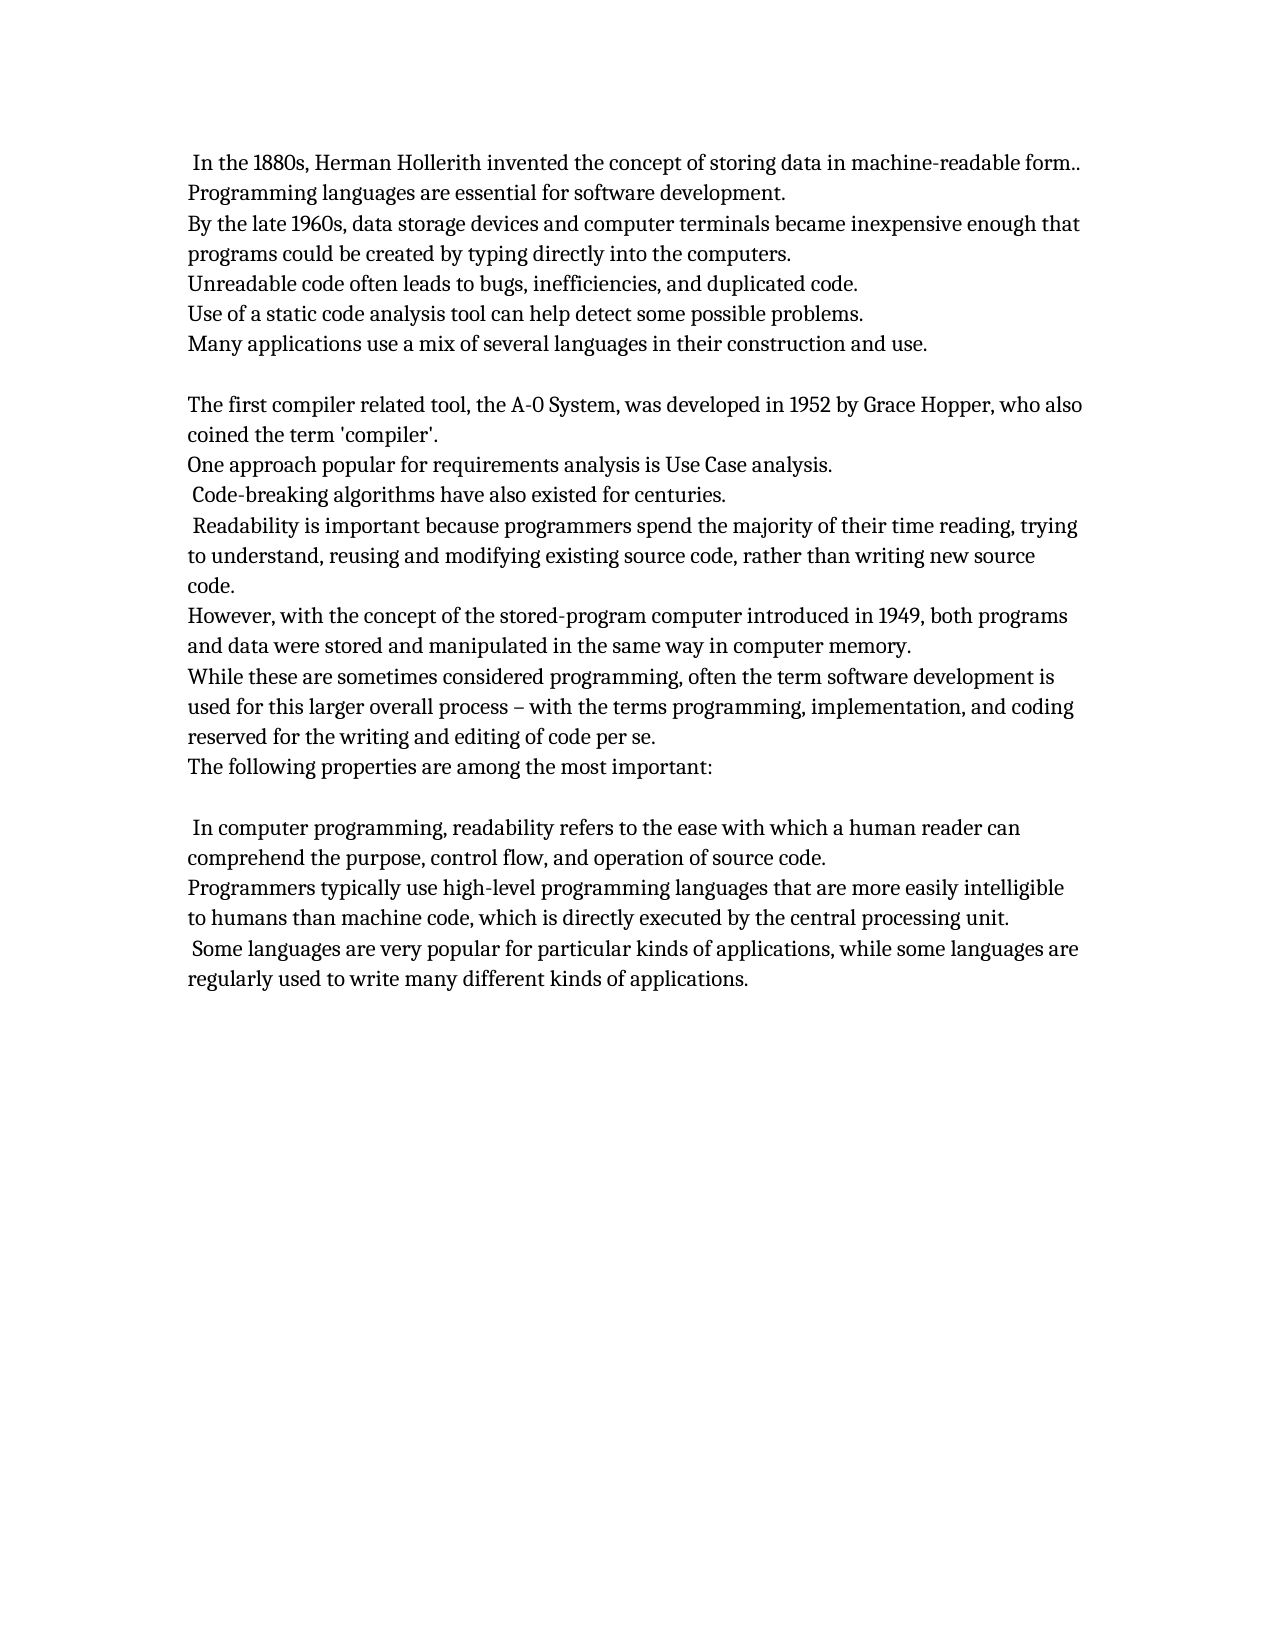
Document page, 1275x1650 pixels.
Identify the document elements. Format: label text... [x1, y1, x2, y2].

text In the 1880s, Herman Hollerith invented the concept of storing data in machine-readable form.. Programming languages are essential for software development. By the late 1960s, data storage devices and computer terminals became inexpensive enough that programs could be created by typing directly into the computers. Unreadable code often leads to bugs, inefficiencies, and duplicated code. Use of a static code analysis tool can help detect some possible problems. Many applications use a mix of several languages in their construction and use. The first compiler related tool, the A-0 System, was developed in 1952 by Grace Hopper, who also coined the term 'compiler'. One approach popular for requirements analysis is Use Case analysis. Code-breaking algorithms have also existed for centuries. Readability is important because programmers spend the majority of their time reading, trying to understand, reusing and modifying existing source code, rather than writing new source code. However, with the concept of the stored-program computer introduced in 1949, both programs and data were stored and manipulated in the same way in computer memory. While these are sometimes considered programming, often the term software development is used for this larger overall process – with the terms programming, implementation, and coding reserved for the writing and editing of code per se. The following properties are among the most important: In computer programming, readability refers to the ease with which a human reader can comprehend the purpose, control flow, and operation of source code. Programmers typically use high-level programming languages that are more easily intelligible to humans than machine code, which is directly executed by the central processing unit. Some languages are very popular for particular kinds of applications, while some languages are regularly used to write many different kinds of applications. [187, 150, 1087, 992]
